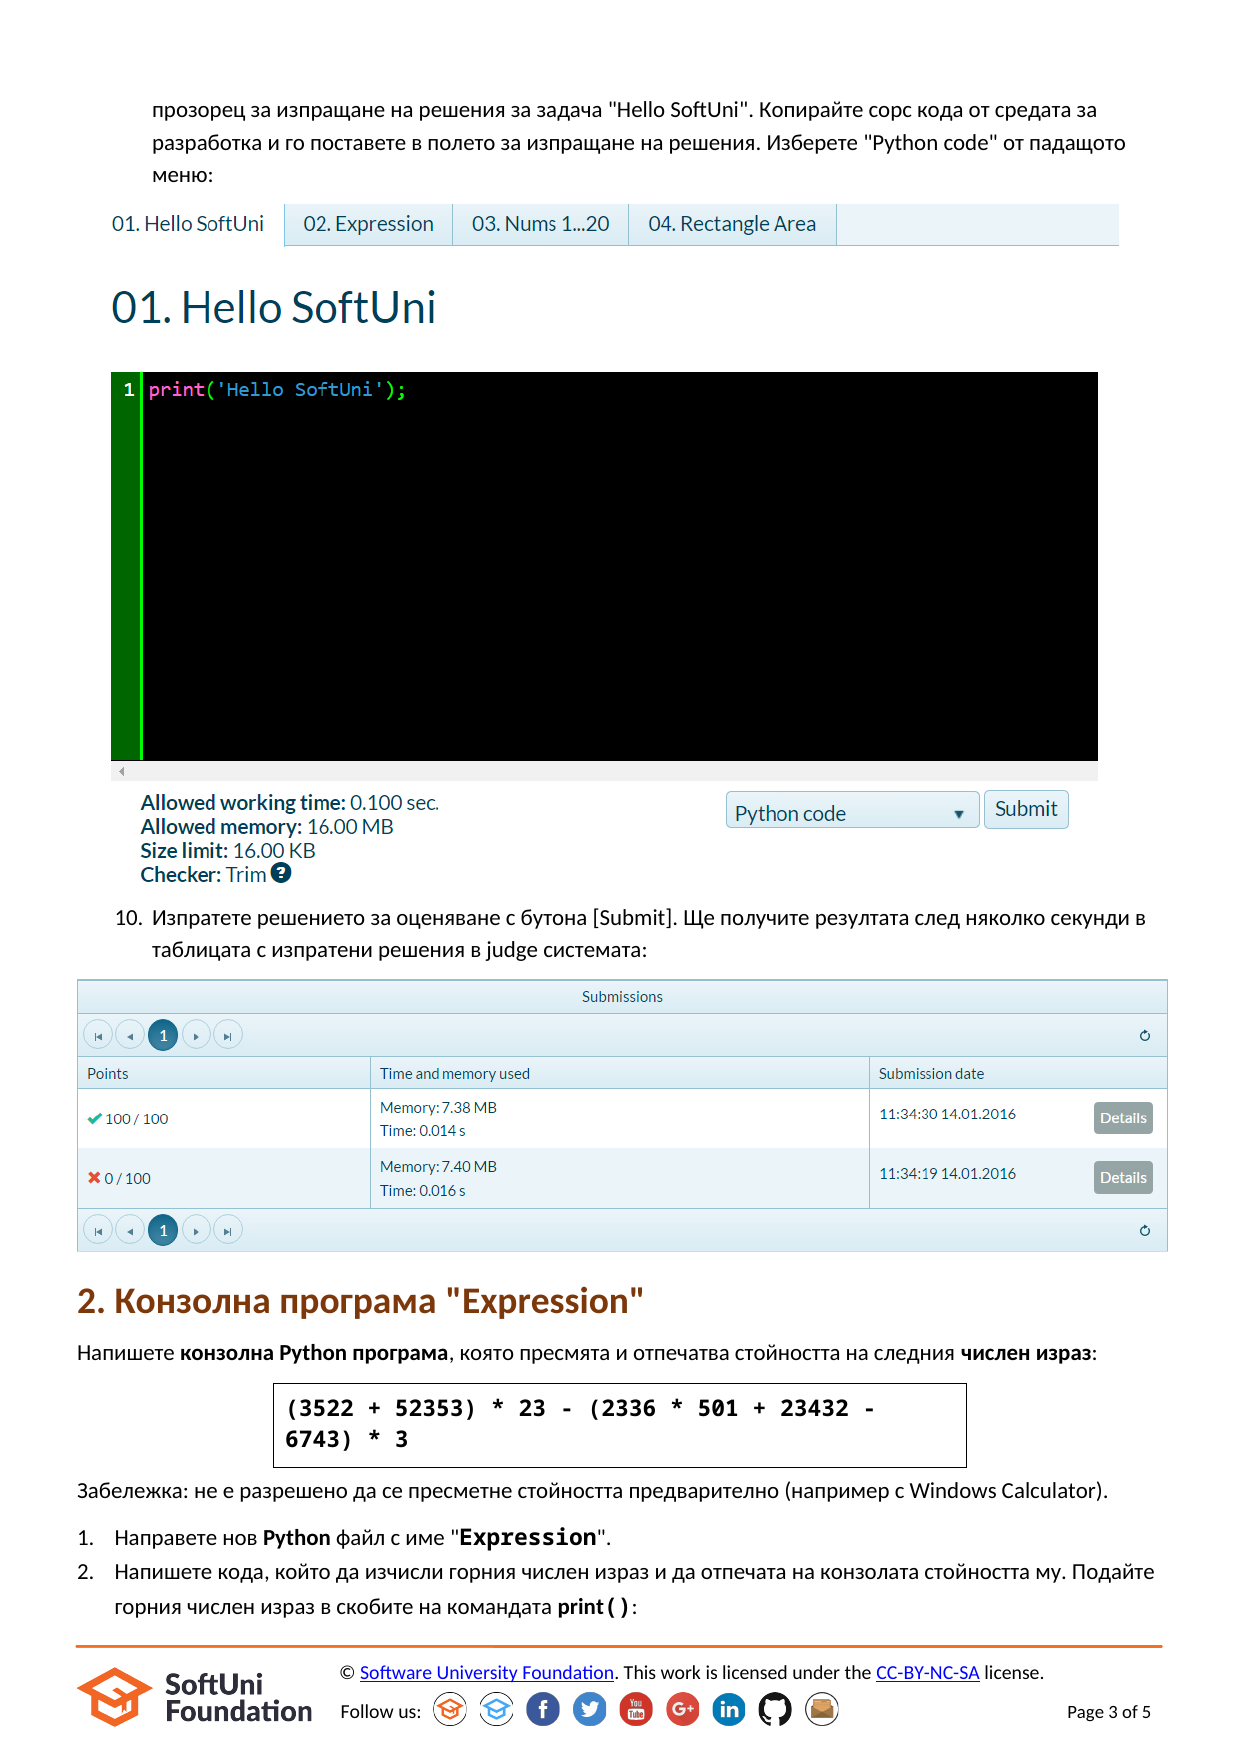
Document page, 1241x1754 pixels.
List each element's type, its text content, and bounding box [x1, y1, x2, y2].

table_header (3522 + 52353) * 23 - (2336 * 501 + 23432 - 6743) * 3 [274, 1384, 966, 1467]
list Направете нов Python файл с име "Expression". [77, 1521, 1163, 1552]
picture [573, 1692, 607, 1726]
picture [727, 1707, 738, 1717]
list Изпратете решението за оценяване с бутона [Submit]. Ще получите резултата след няколко секунди в таблицата с изпратени решения в judge системата: [114, 903, 1163, 963]
picture [619, 1692, 653, 1726]
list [114, 95, 1163, 188]
picture [758, 1692, 792, 1726]
text Забележка: не е разрешено да се пресметне стойността предварително (например с Windows Calculator). [77, 1476, 1163, 1504]
picture [712, 1693, 722, 1703]
picture [805, 1692, 839, 1726]
picture [666, 1692, 700, 1726]
picture [433, 1692, 467, 1726]
text Напишете конзолна Python програма, която пресмята и отпечатва стойността на следния числен израз: [77, 1338, 1163, 1366]
picture [95, 204, 1119, 891]
picture [76, 1667, 312, 1727]
subtitle Конзолна програма "Expression" [77, 1277, 1163, 1323]
picture [736, 1716, 746, 1726]
list Напишете кода, който да изчисли горния числен израз и да отпечата на конзолата стойността му. Подайте горния числен израз в скобите на командата print(): [77, 1557, 1163, 1621]
picture [76, 979, 1169, 1252]
picture [712, 1716, 722, 1726]
picture [526, 1692, 560, 1726]
picture [736, 1693, 746, 1703]
picture [480, 1692, 513, 1726]
